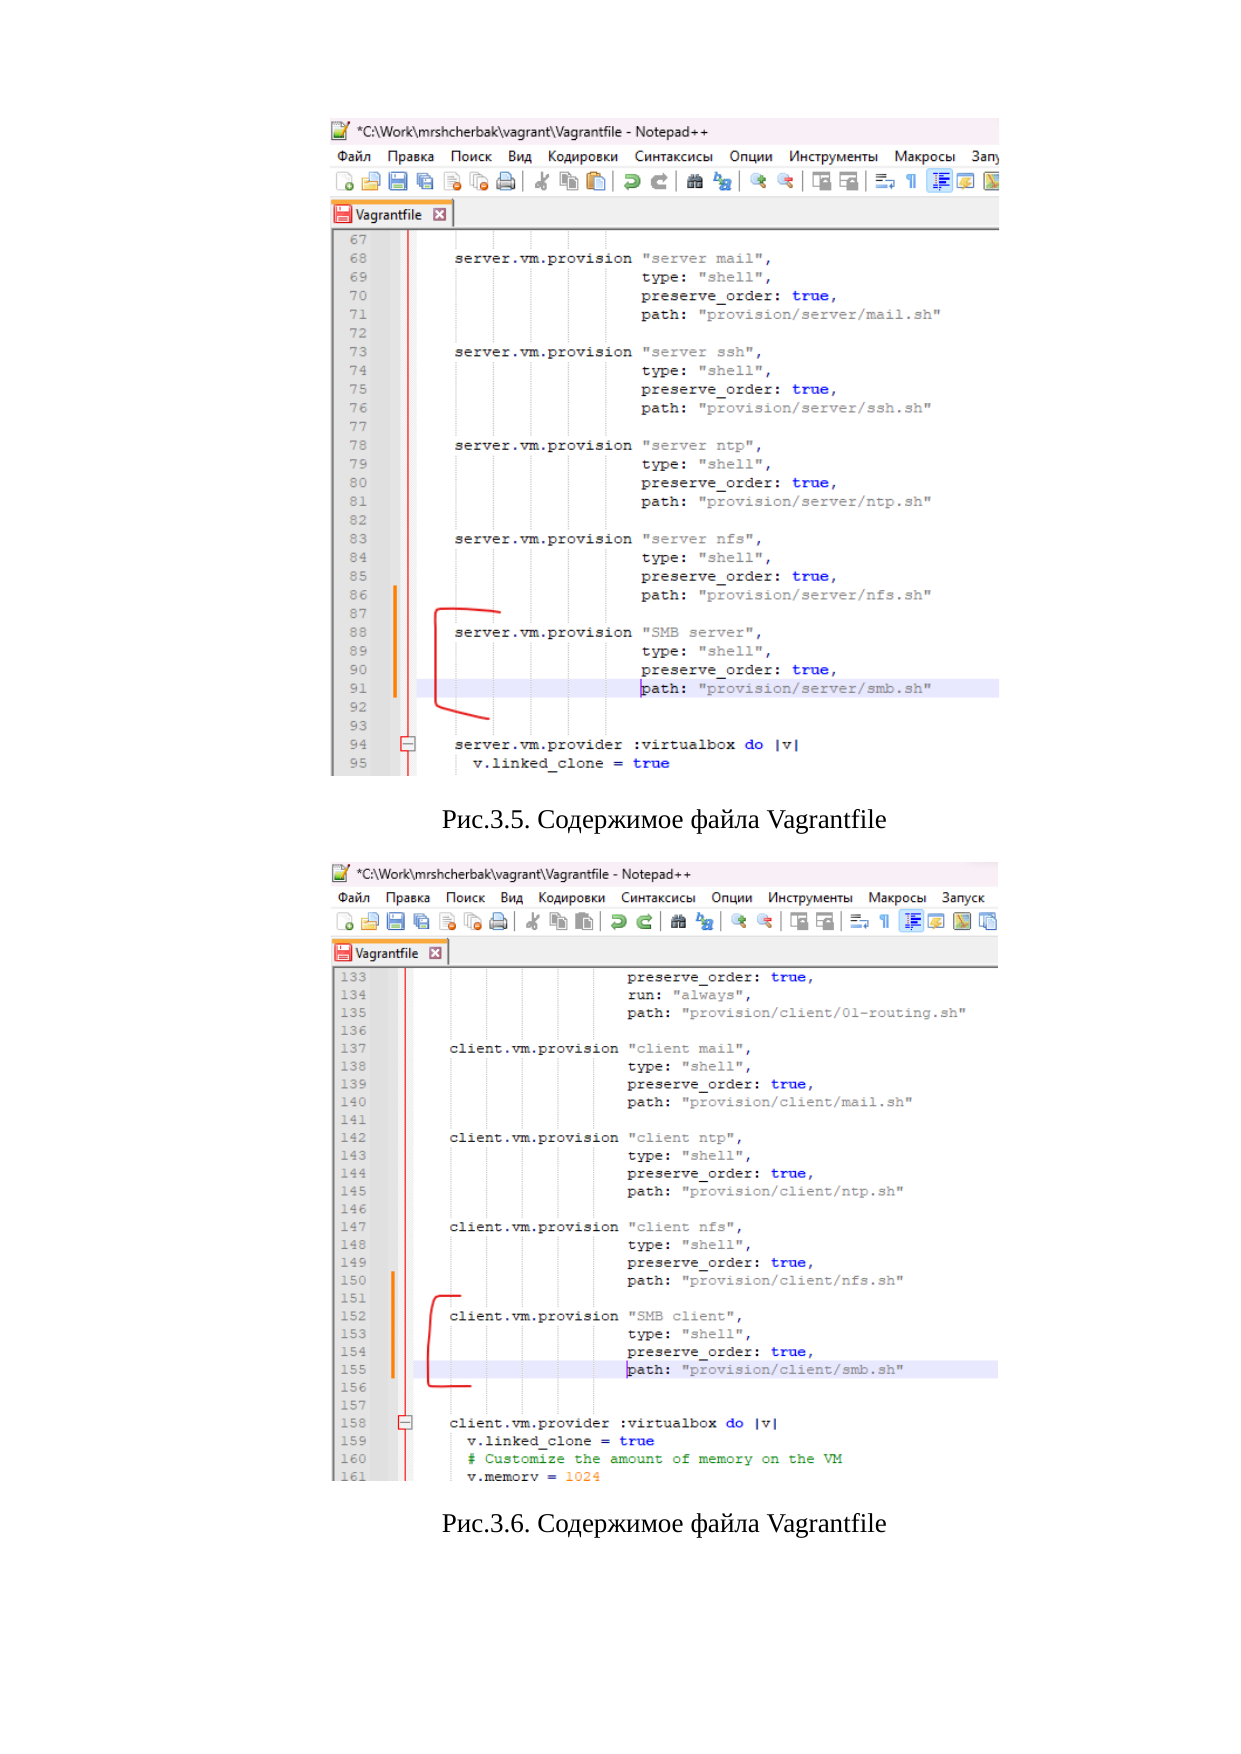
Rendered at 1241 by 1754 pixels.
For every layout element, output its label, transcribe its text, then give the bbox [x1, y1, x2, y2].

text Рис.3.5. Содержимое файла Vagrantfile [177, 803, 1152, 834]
picture [329, 118, 1000, 776]
text Рис.3.6. Содержимое файла Vagrantfile [177, 1507, 1152, 1538]
picture [330, 862, 998, 1481]
